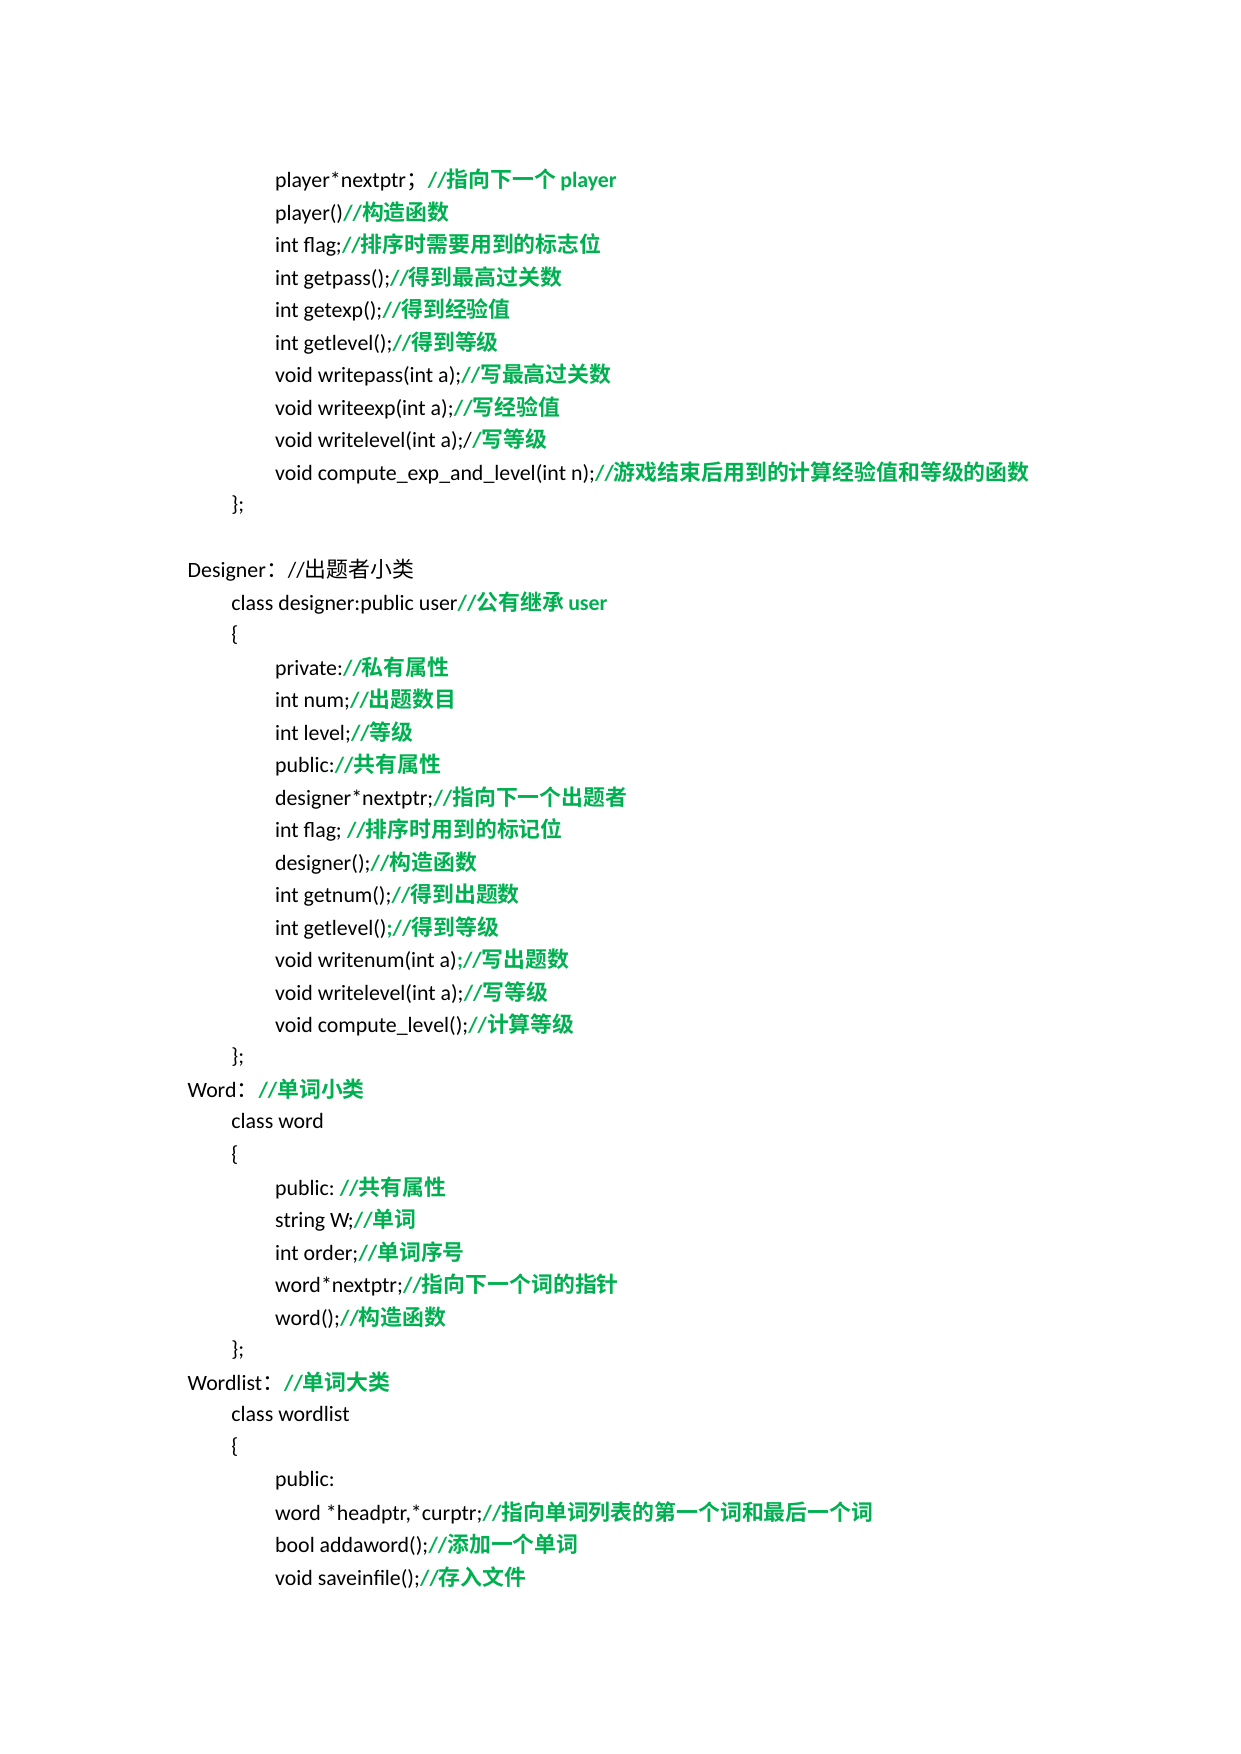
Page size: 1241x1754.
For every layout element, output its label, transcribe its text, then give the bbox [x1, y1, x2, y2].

text int getexp();//得到经验值 [187, 292, 1053, 324]
text public: //共有属性 [187, 1169, 1053, 1202]
text }; [187, 487, 1053, 519]
text string W;//单词 [187, 1202, 1053, 1234]
text int flag; //排序时用到的标记位 [187, 812, 1053, 844]
text Word：//单词小类 [187, 1072, 1053, 1104]
text int num;//出题数目 [187, 682, 1053, 714]
text Wordlist：//单词大类 [187, 1364, 1053, 1397]
text { [187, 1429, 1053, 1462]
text void writeexp(int a);//写经验值 [187, 389, 1053, 422]
text void writenum(int a);//写出题数 [187, 942, 1053, 974]
text designer();//构造函数 [187, 844, 1053, 877]
text public://共有属性 [187, 747, 1053, 779]
text class designer:public user//公有继承user [187, 584, 1053, 617]
text int getnum();//得到出题数 [187, 877, 1053, 909]
text word();//构造函数 [187, 1299, 1053, 1332]
text player*nextptr；//指向下一个player [187, 162, 1053, 194]
text int getlevel();//得到等级 [187, 324, 1053, 357]
text int getlevel();//得到等级 [187, 909, 1053, 942]
text void writelevel(int a);//写等级 [187, 422, 1053, 454]
text void writelevel(int a);//写等级 [187, 974, 1053, 1007]
text { [187, 1137, 1053, 1169]
text }; [187, 1332, 1053, 1364]
text class word [187, 1104, 1053, 1137]
text int order;//单词序号 [187, 1234, 1053, 1267]
text player()//构造函数 [187, 194, 1053, 227]
text word *headptr,*curptr;//指向单词列表的第一个词和最后一个词 [187, 1494, 1053, 1527]
text int getpass();//得到最高过关数 [187, 259, 1053, 292]
text Designer：//出题者小类 [187, 552, 1053, 584]
text bool addaword();//添加一个单词 [187, 1527, 1053, 1559]
text }; [187, 1039, 1053, 1072]
text private://私有属性 [187, 649, 1053, 682]
text designer*nextptr;//指向下一个出题者 [187, 779, 1053, 812]
text void compute_exp_and_level(int n);//游戏结束后用到的计算经验值和等级的函数 [187, 454, 1053, 487]
text void compute_level();//计算等级 [187, 1007, 1053, 1039]
text void saveinfile();//存入文件 [187, 1559, 1053, 1592]
text public: [187, 1462, 1053, 1494]
text { [187, 617, 1053, 649]
text int flag;//排序时需要用到的标志位 [187, 227, 1053, 259]
text int level;//等级 [187, 714, 1053, 747]
text word*nextptr;//指向下一个词的指针 [187, 1267, 1053, 1299]
text void writepass(int a);//写最高过关数 [187, 357, 1053, 389]
text class wordlist [187, 1397, 1053, 1429]
